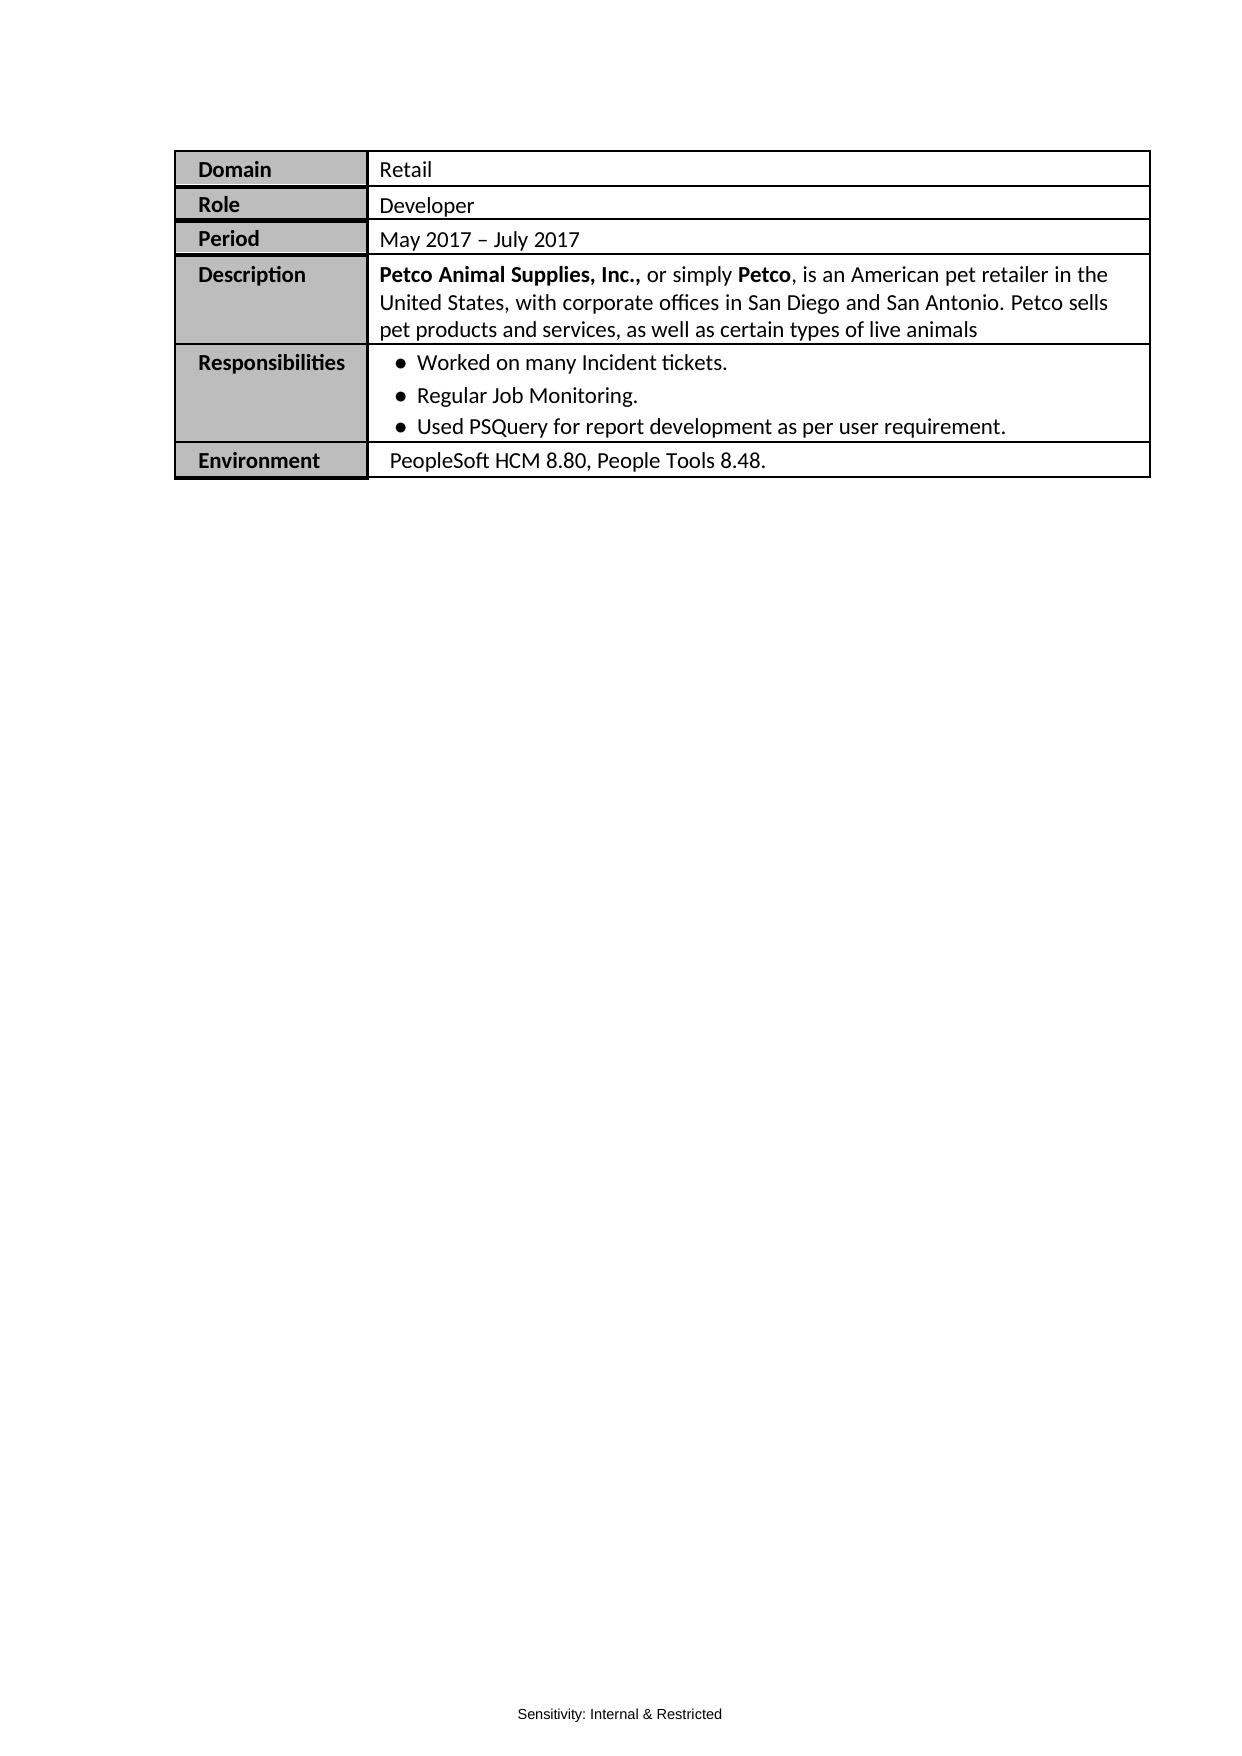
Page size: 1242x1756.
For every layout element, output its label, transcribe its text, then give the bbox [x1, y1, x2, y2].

table_cell PeopleSoft HCM 8.80, People Tools 8.48. [369, 443, 1149, 476]
table_cell May 2017 – July 2017 [369, 220, 1149, 252]
table_cell Worked on many Incident tickets. Regular Job Monitoring. Used PSQuery for report development as per user requirement. [369, 345, 1149, 441]
table_cell Environment [176, 443, 366, 476]
table_cell Petco Animal Supplies, Inc., or simply Petco, is an American pet retailer in the United States, with corporate offices in San Diego and San Antonio. Petco sells pet products and services, as well as certain types of live animals [369, 255, 1149, 343]
table_cell Period [176, 223, 366, 252]
table_header Retail [369, 152, 1149, 184]
table_cell Developer [369, 187, 1149, 218]
table_cell Role [176, 189, 366, 218]
table_header Domain [176, 152, 366, 184]
table_cell Description [176, 257, 366, 343]
table_cell Responsibilities [176, 345, 366, 441]
